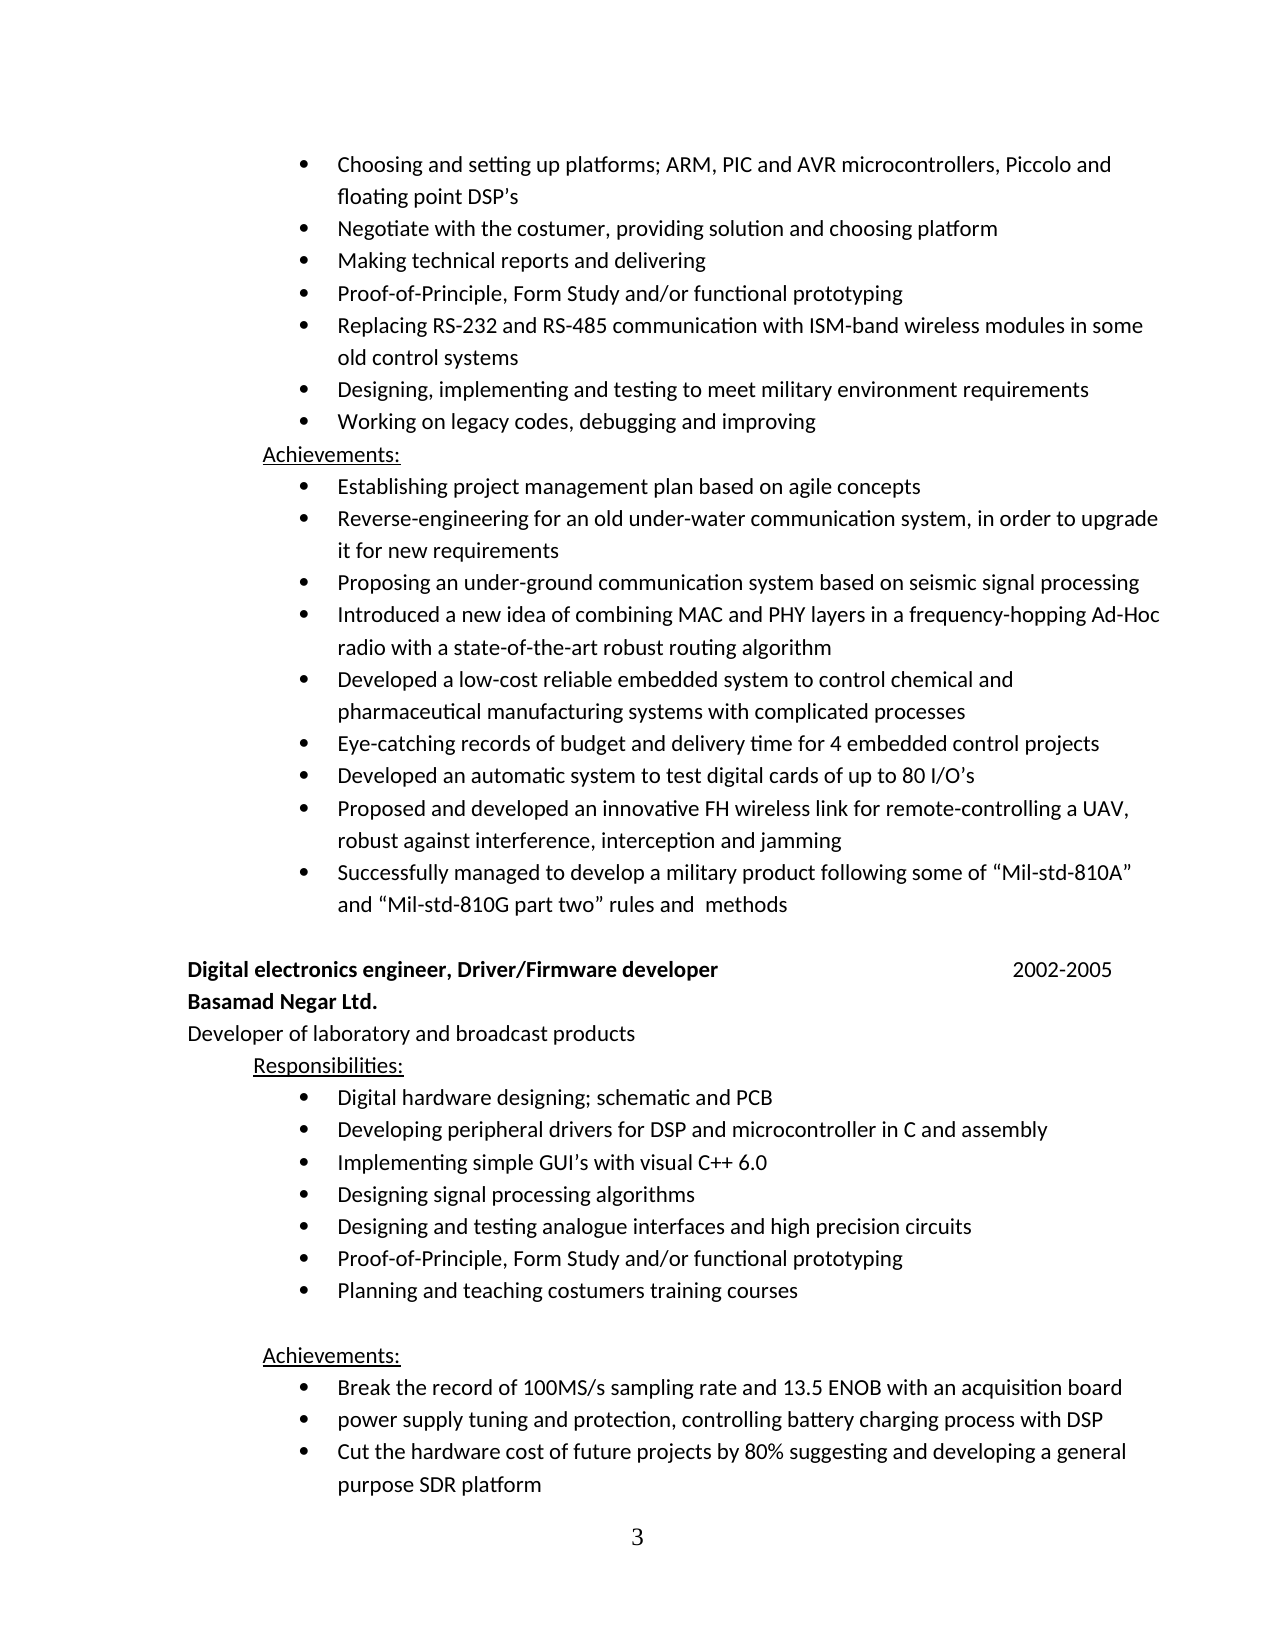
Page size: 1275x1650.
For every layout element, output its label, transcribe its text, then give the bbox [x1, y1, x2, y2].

list Digital hardware designing; schematic and PCB [300, 1083, 1162, 1111]
list Developing peripheral drivers for DSP and microcontroller in C and assembly [300, 1116, 1162, 1144]
text Digital electronics engineer, Driver/Firmware developer 2002-2005 [187, 955, 1162, 983]
list Developed a low-cost reliable embedded system to control chemical and pharmaceutical manufacturing systems with complicated processes [300, 665, 1162, 725]
text Developer of laboratory and broadcast products [187, 1019, 1162, 1047]
list Working on legacy codes, debugging and improving [300, 407, 1162, 436]
list Negotiate with the costumer, providing solution and choosing platform [300, 214, 1162, 242]
text Achievements: [262, 440, 1162, 468]
list Proposing an under-ground communication system based on seismic signal processing [300, 568, 1162, 596]
list Establishing project management plan based on agile concepts [300, 472, 1162, 500]
list Proof-of-Principle, Form Study and/or functional prototyping [300, 279, 1162, 307]
list Making technical reports and delivering [300, 247, 1162, 274]
list power supply tuning and protection, controlling battery charging process with DSP [300, 1405, 1162, 1433]
list Successfully managed to develop a military product following some of “Mil-std-810A” and “Mil-std-810G part two” rules and methods [300, 858, 1162, 918]
list Developed an automatic system to test digital cards of up to 80 I/O’s [300, 762, 1162, 789]
list Cut the hardware cost of future projects by 80% suggesting and developing a general purpose SDR platform [300, 1437, 1162, 1498]
list Break the record of 100MS/s sampling rate and 13.5 ENOB with an acquisition board [300, 1373, 1162, 1401]
list Introduced a new idea of combining MAC and PHY layers in a frequency-hopping Ad-Hoc radio with a state-of-the-art robust routing algorithm [300, 601, 1162, 661]
list Planning and teaching costumers training courses [300, 1277, 1162, 1304]
list Designing, implementing and testing to meet military environment requirements [300, 375, 1162, 403]
list Proposed and developed an innovative FH wireless link for remote-controlling a UAV, robust against interference, interception and jamming [300, 794, 1162, 854]
list Eye-catching records of budget and delivery time for 4 embedded control projects [300, 729, 1162, 757]
text Achievements: [262, 1341, 1162, 1369]
list Replacing RS-232 and RS-485 communication with ISM-band wireless modules in some old control systems [300, 311, 1162, 371]
text Basamad Negar Ltd. [187, 987, 1162, 1015]
text Responsibilities: [187, 1051, 1162, 1079]
list Designing signal processing algorithms [300, 1180, 1162, 1208]
list Designing and testing analogue interfaces and high precision circuits [300, 1212, 1162, 1240]
list Reverse-engineering for an old under-water communication system, in order to upgrade it for new requirements [300, 504, 1162, 564]
list Choosing and setting up platforms; ARM, PIC and AVR microcontrollers, Piccolo and floating point DSP’s [300, 150, 1162, 210]
list Proof-of-Principle, Form Study and/or functional prototyping [300, 1244, 1162, 1272]
list Implementing simple GUI’s with visual C++ 6.0 [300, 1148, 1162, 1176]
